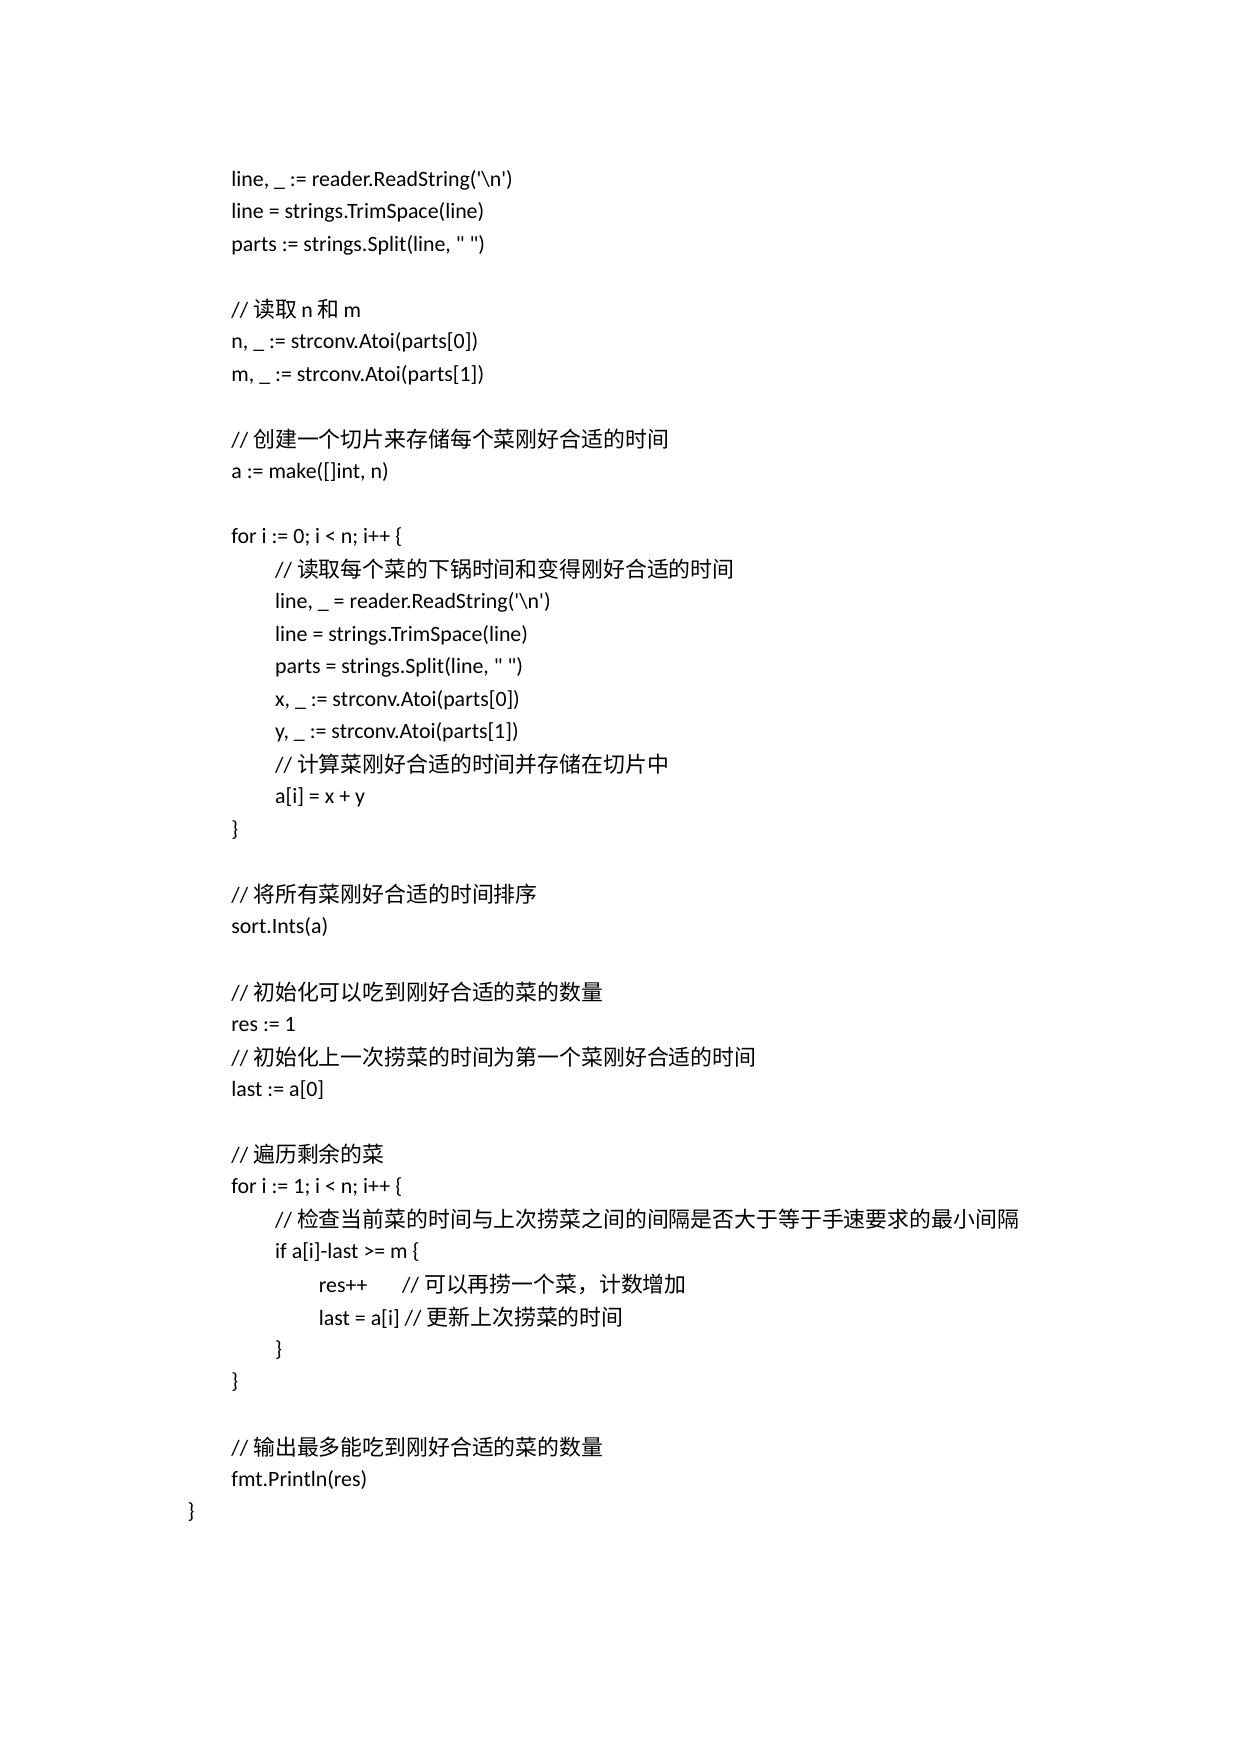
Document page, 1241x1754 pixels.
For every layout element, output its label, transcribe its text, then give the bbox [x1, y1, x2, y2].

text } [187, 1364, 1053, 1397]
text last = a[i] // 更新上次捞菜的时间 [187, 1299, 1053, 1332]
text res := 1 [187, 1007, 1053, 1039]
text for i := 0; i < n; i++ { [187, 519, 1053, 552]
text // 创建一个切片来存储每个菜刚好合适的时间 [187, 422, 1053, 454]
text x, _ := strconv.Atoi(parts[0]) [187, 682, 1053, 714]
text // 读取n和m [187, 292, 1053, 324]
text // 输出最多能吃到刚好合适的菜的数量 [187, 1429, 1053, 1462]
text a := make([]int, n) [187, 454, 1053, 487]
text last := a[0] [187, 1072, 1053, 1104]
text } [187, 812, 1053, 844]
text // 初始化可以吃到刚好合适的菜的数量 [187, 974, 1053, 1007]
text fmt.Println(res) [187, 1462, 1053, 1494]
text line = strings.TrimSpace(line) [187, 194, 1053, 227]
text // 初始化上一次捞菜的时间为第一个菜刚好合适的时间 [187, 1039, 1053, 1072]
text y, _ := strconv.Atoi(parts[1]) [187, 714, 1053, 747]
text for i := 1; i < n; i++ { [187, 1169, 1053, 1202]
text res++ // 可以再捞一个菜，计数增加 [187, 1267, 1053, 1299]
text parts := strings.Split(line, " ") [187, 227, 1053, 259]
text n, _ := strconv.Atoi(parts[0]) [187, 324, 1053, 357]
text sort.Ints(a) [187, 909, 1053, 942]
text // 计算菜刚好合适的时间并存储在切片中 [187, 747, 1053, 779]
text } [187, 1494, 1053, 1527]
text // 检查当前菜的时间与上次捞菜之间的间隔是否大于等于手速要求的最小间隔 [187, 1202, 1053, 1234]
text // 读取每个菜的下锅时间和变得刚好合适的时间 [187, 552, 1053, 584]
text } [187, 1332, 1053, 1364]
text a[i] = x + y [187, 779, 1053, 812]
text if a[i]-last >= m { [187, 1234, 1053, 1267]
text line, _ = reader.ReadString('\n') [187, 584, 1053, 617]
text // 将所有菜刚好合适的时间排序 [187, 877, 1053, 909]
text line, _ := reader.ReadString('\n') [187, 162, 1053, 194]
text parts = strings.Split(line, " ") [187, 649, 1053, 682]
text // 遍历剩余的菜 [187, 1137, 1053, 1169]
text line = strings.TrimSpace(line) [187, 617, 1053, 649]
text m, _ := strconv.Atoi(parts[1]) [187, 357, 1053, 389]
